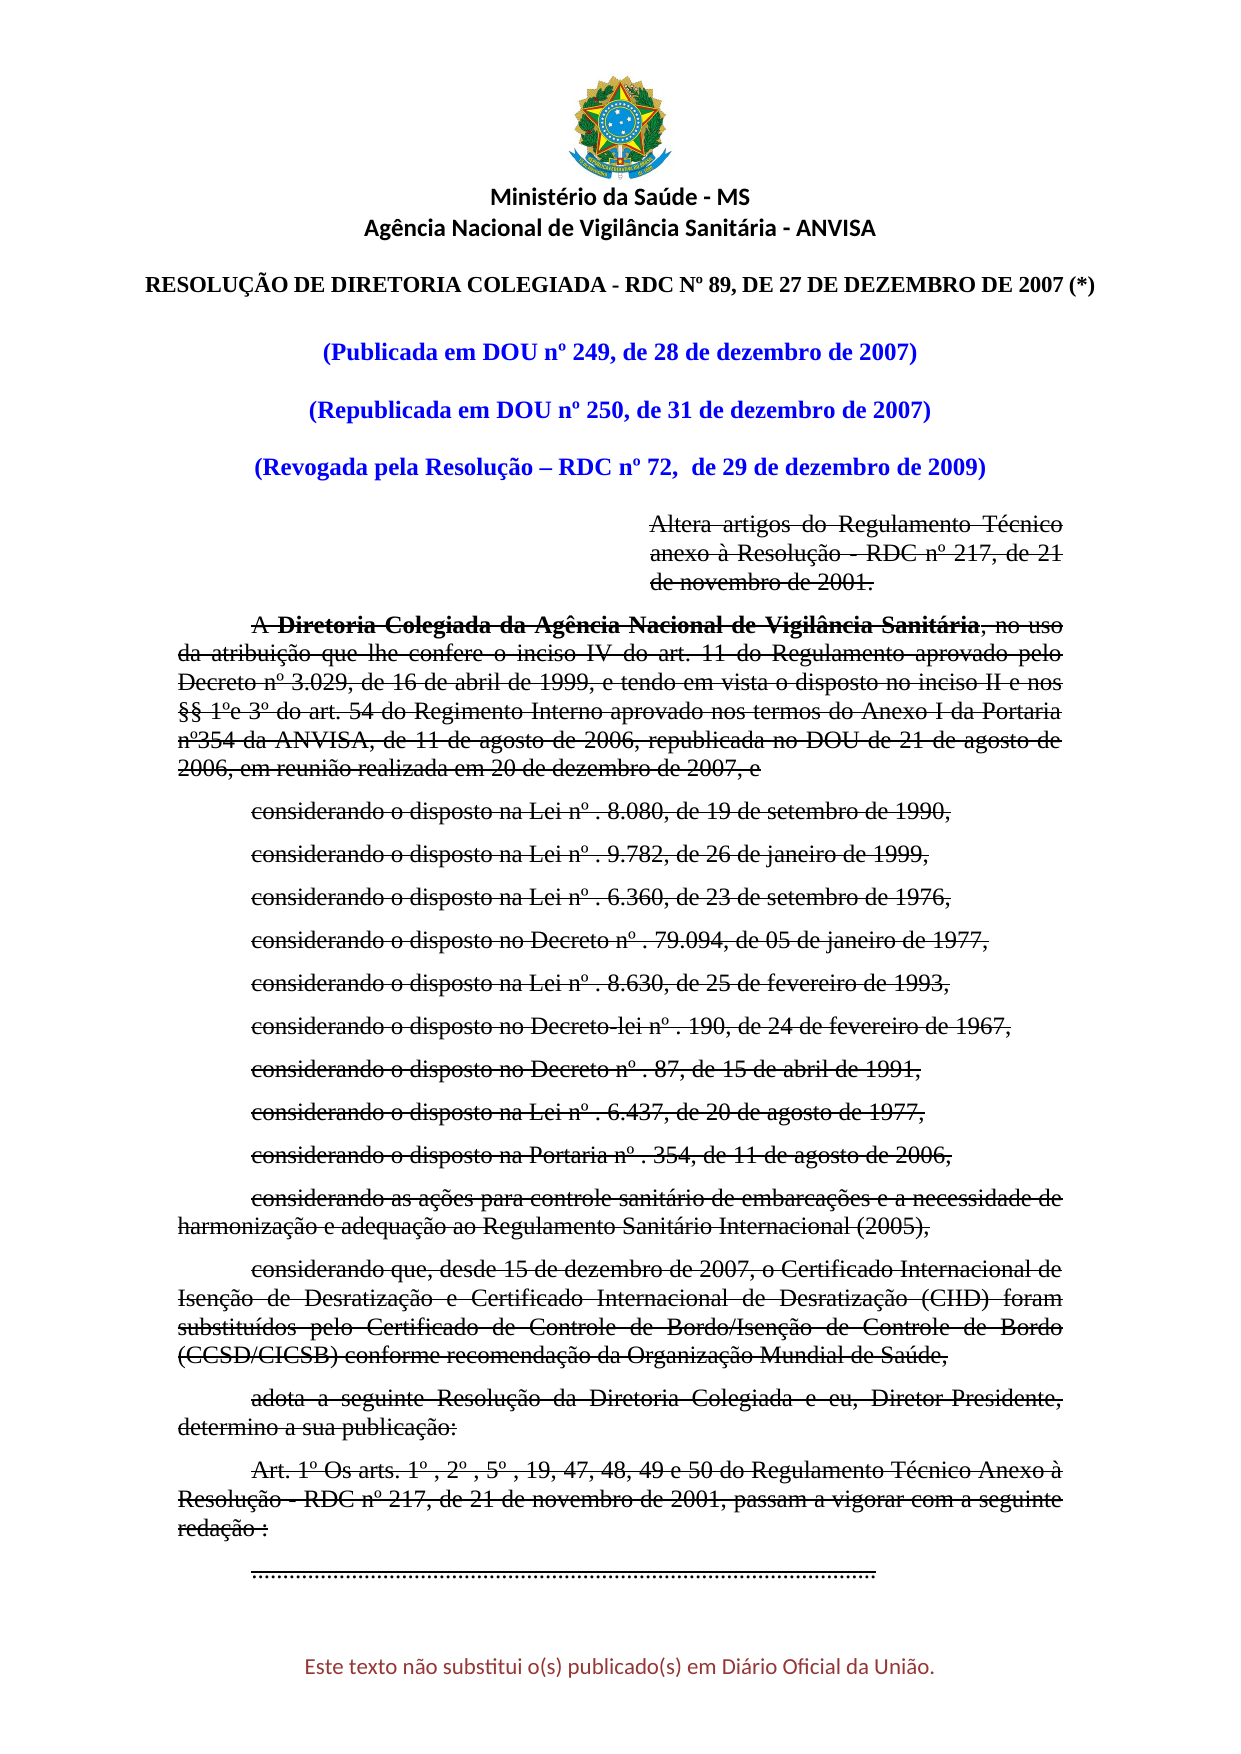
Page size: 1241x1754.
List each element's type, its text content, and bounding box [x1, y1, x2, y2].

text considerando o disposto no Decreto-lei nº . 190, de 24 de fevereiro de 1967, [177, 1011, 1063, 1040]
text considerando que, desde 15 de dezembro de 2007, o Certificado Internacional de Isenção de Desratização e Certificado Internacional de Desratização (CIID) foram substituídos pelo Certificado de Controle de Bordo/Isenção de Controle de Bordo (CCSD/CICSB) conforme recomendação da Organização Mundial de Saúde, [177, 1254, 1063, 1299]
text considerando o disposto na Lei nº . 8.630, de 25 de fevereiro de 1993, [177, 968, 1063, 997]
text .................................................................................................... [177, 1556, 1063, 1584]
text Art. 1º Os arts. 1º , 2º , 5º , 19, 47, 48, 49 e 50 do Regulamento Técnico Anexo à Resolução - RDC nº 217, de 21 de novembro de 2001, passam a vigorar com a seguinte redação : [177, 1500, 1063, 1541]
text considerando o disposto no Decreto nº . 79.094, de 05 de janeiro de 1977, [177, 925, 1063, 954]
text A Diretoria Colegiada da Agência Nacional de Vigilância Sanitária, no uso da atribuição que lhe confere o inciso IV do art. 11 do Regulamento aprovado pelo Decreto nº 3.029, de 16 de abril de 1999, e tendo em vista o disposto no inciso II e nos §§ 1ºe 3º do art. 54 do Regimento Interno aprovado nos termos do Anexo I da Portaria nº354 da ANVISA, de 11 de agosto de 2006, republicada no DOU de 21 de agosto de 2006, em reunião realizada em 20 de dezembro de 2007, e [177, 684, 1063, 782]
text (Revogada pela Resolução – RDC nº 72, de 29 de dezembro de 2009) [177, 452, 1063, 509]
text Art. 1º Os arts. 1º , 2º , 5º , 19, 47, 48, 49 e 50 do Regulamento Técnico Anexo à Resolução - RDC nº 217, de 21 de novembro de 2001, passam a vigorar com a seguinte redação : [177, 1455, 1063, 1499]
text considerando que, desde 15 de dezembro de 2007, o Certificado Internacional de Isenção de Desratização e Certificado Internacional de Desratização (CIID) foram substituídos pelo Certificado de Controle de Bordo/Isenção de Controle de Bordo (CCSD/CICSB) conforme recomendação da Organização Mundial de Saúde, [177, 1328, 1063, 1369]
text considerando o disposto na Lei nº . 9.782, de 26 de janeiro de 1999, [177, 839, 1063, 868]
text Altera artigos do Regulamento Técnico anexo à Resolução - RDC nº 217, de 21 de novembro de 2001. [649, 509, 1063, 525]
text RESOLUÇÃO DE DIRETORIA COLEGIADA - RDC Nº 89, DE 27 DE DEZEMBRO DE 2007 (*) [133, 271, 1107, 297]
text considerando o disposto na Portaria nº . 354, de 11 de agosto de 2006, [177, 1140, 1063, 1168]
text considerando as ações para controle sanitário de embarcações e a necessidade de harmonização e adequação ao Regulamento Sanitário Internacional (2005), [177, 1183, 1063, 1240]
text A Diretoria Colegiada da Agência Nacional de Vigilância Sanitária, no uso da atribuição que lhe confere o inciso IV do art. 11 do Regulamento aprovado pelo Decreto nº 3.029, de 16 de abril de 1999, e tendo em vista o disposto no inciso II e nos §§ 1ºe 3º do art. 54 do Regimento Interno aprovado nos termos do Anexo I da Portaria nº354 da ANVISA, de 11 de agosto de 2006, republicada no DOU de 21 de agosto de 2006, em reunião realizada em 20 de dezembro de 2007, e [177, 610, 1063, 654]
text considerando que, desde 15 de dezembro de 2007, o Certificado Internacional de Isenção de Desratização e Certificado Internacional de Desratização (CIID) foram substituídos pelo Certificado de Controle de Bordo/Isenção de Controle de Bordo (CCSD/CICSB) conforme recomendação da Organização Mundial de Saúde, [177, 1300, 1063, 1327]
text considerando o disposto no Decreto nº . 87, de 15 de abril de 1991, [177, 1054, 1063, 1083]
text Altera artigos do Regulamento Técnico anexo à Resolução - RDC nº 217, de 21 de novembro de 2001. [649, 526, 1063, 596]
text (Republicada em DOU nº 250, de 31 de dezembro de 2007) [177, 395, 1063, 452]
text adota a seguinte Resolução da Diretoria Colegiada e eu, Diretor-Presidente, determino a sua publicação: [177, 1383, 1063, 1441]
text considerando o disposto na Lei nº . 6.437, de 20 de agosto de 1977, [177, 1097, 1063, 1126]
picture [565, 73, 675, 182]
text (Publicada em DOU nº 249, de 28 de dezembro de 2007) [177, 337, 1063, 366]
text considerando o disposto na Lei nº . 6.360, de 23 de setembro de 1976, [177, 882, 1063, 911]
text considerando o disposto na Lei nº . 8.080, de 19 de setembro de 1990, [177, 796, 1063, 825]
